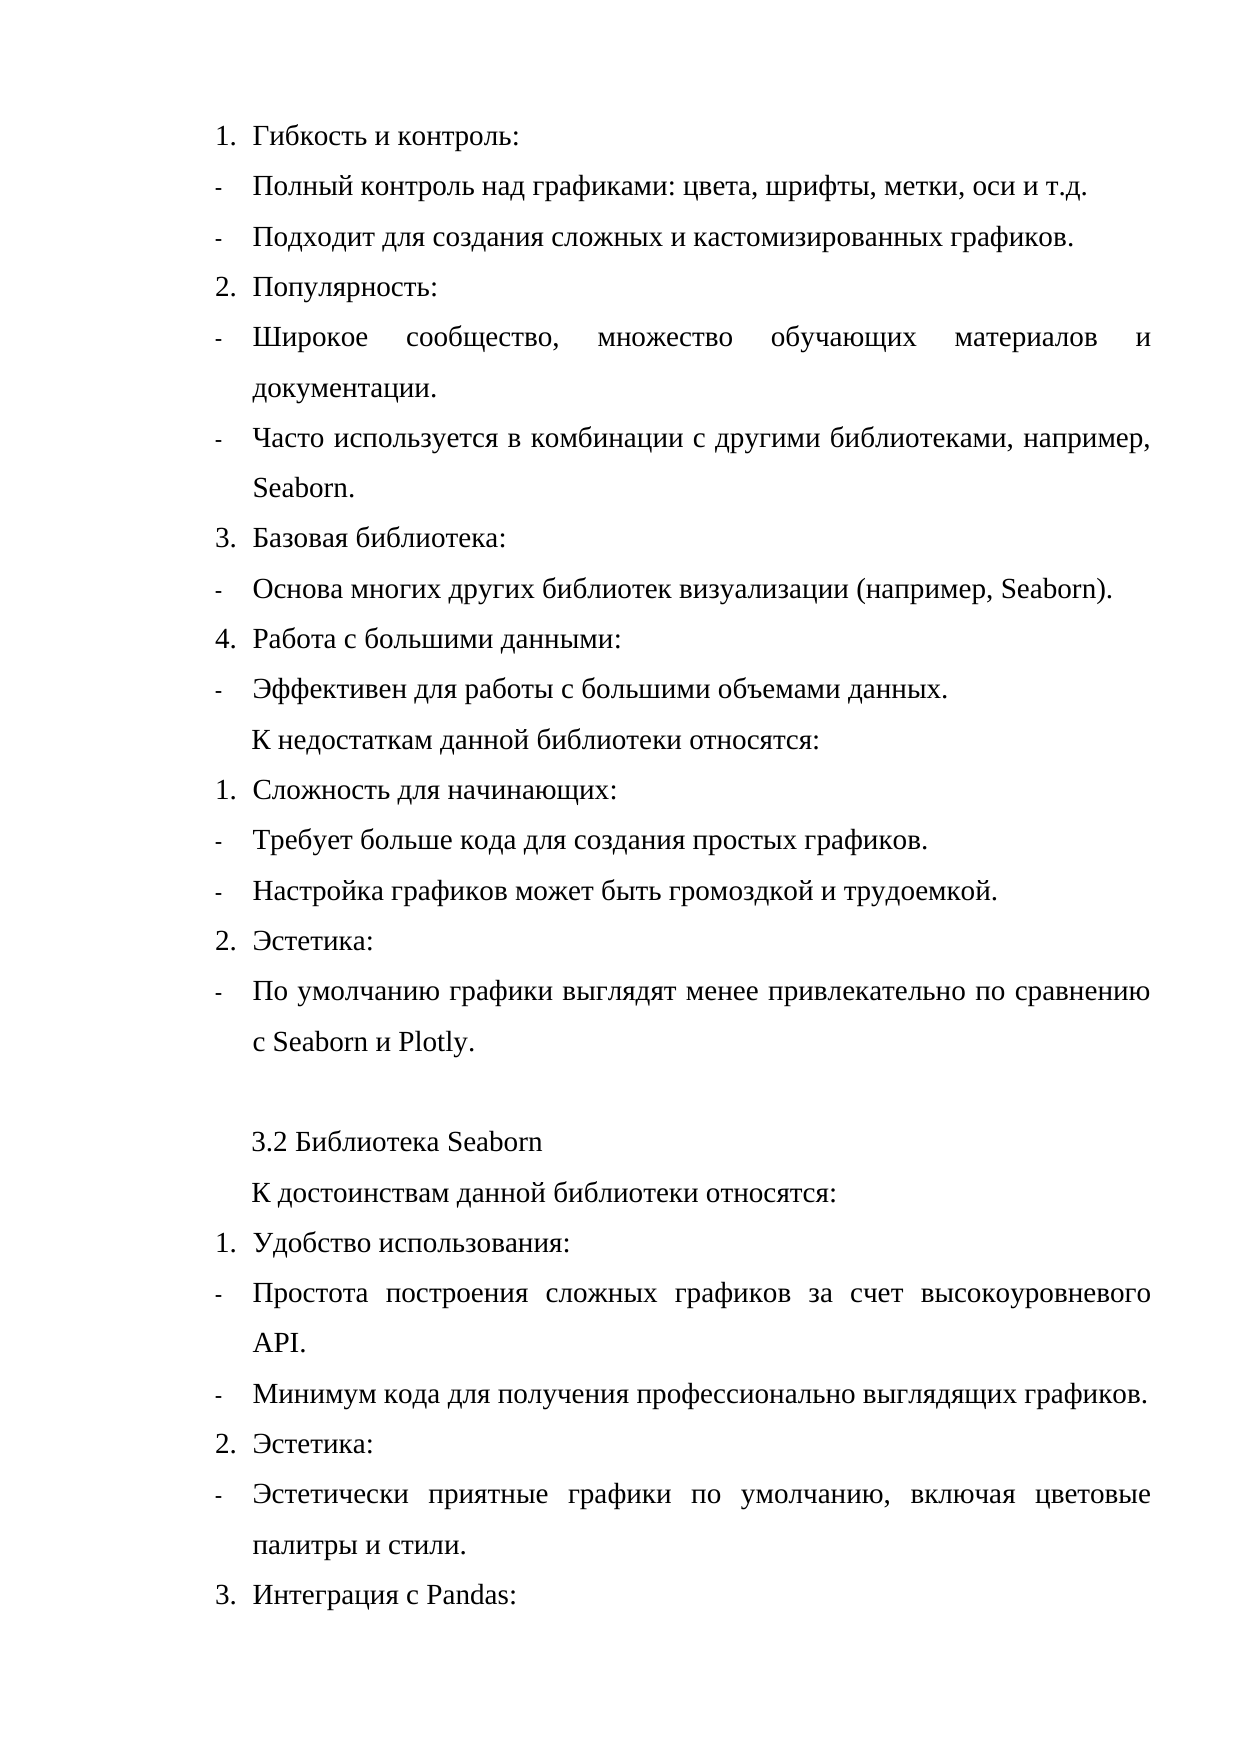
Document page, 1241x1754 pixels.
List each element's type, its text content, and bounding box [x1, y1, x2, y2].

list Удобство использования: [215, 1225, 1152, 1258]
list Гибкость и контроль: [215, 118, 1152, 152]
list Полный контроль над графиками: цвета, шрифты, метки, оси и т.д. [215, 168, 1152, 202]
text К достоинствам данной библиотеки относятся: [177, 1175, 1152, 1208]
text К недостаткам данной библиотеки относятся: [251, 722, 1152, 755]
list Часто используется в комбинации с другими библиотеками, например, Seaborn. [215, 420, 1152, 504]
list Эффективен для работы с большими объемами данных. [215, 672, 1152, 705]
list Эстетически приятные графики по умолчанию, включая цветовые палитры и стили. [215, 1477, 1152, 1560]
list Простота построения сложных графиков за счет высокоуровневого API. [215, 1275, 1152, 1359]
subtitle 3.2 Библиотека Seaborn [177, 1124, 1152, 1158]
list Настройка графиков может быть громоздкой и трудоемкой. [215, 873, 1152, 906]
list Работа с большими данными: [215, 621, 1152, 655]
list Подходит для создания сложных и кастомизированных графиков. [215, 219, 1152, 252]
list Базовая библиотека: [215, 521, 1152, 554]
list Популярность: [215, 269, 1152, 303]
list Интеграция с Pandas: [215, 1577, 1152, 1611]
list Основа многих других библиотек визуализации (например, Seaborn). [215, 571, 1152, 604]
list Широкое сообщество, множество обучающих материалов и документации. [215, 319, 1152, 403]
list Эстетика: [215, 1426, 1152, 1460]
list Минимум кода для получения профессионально выглядящих графиков. [215, 1376, 1152, 1409]
list Требует больше кода для создания простых графиков. [215, 822, 1152, 856]
list По умолчанию графики выглядят менее привлекательно по сравнению с Seaborn и Plotly. [215, 973, 1152, 1057]
list Эстетика: [215, 923, 1152, 957]
list Сложность для начинающих: [215, 772, 1152, 806]
